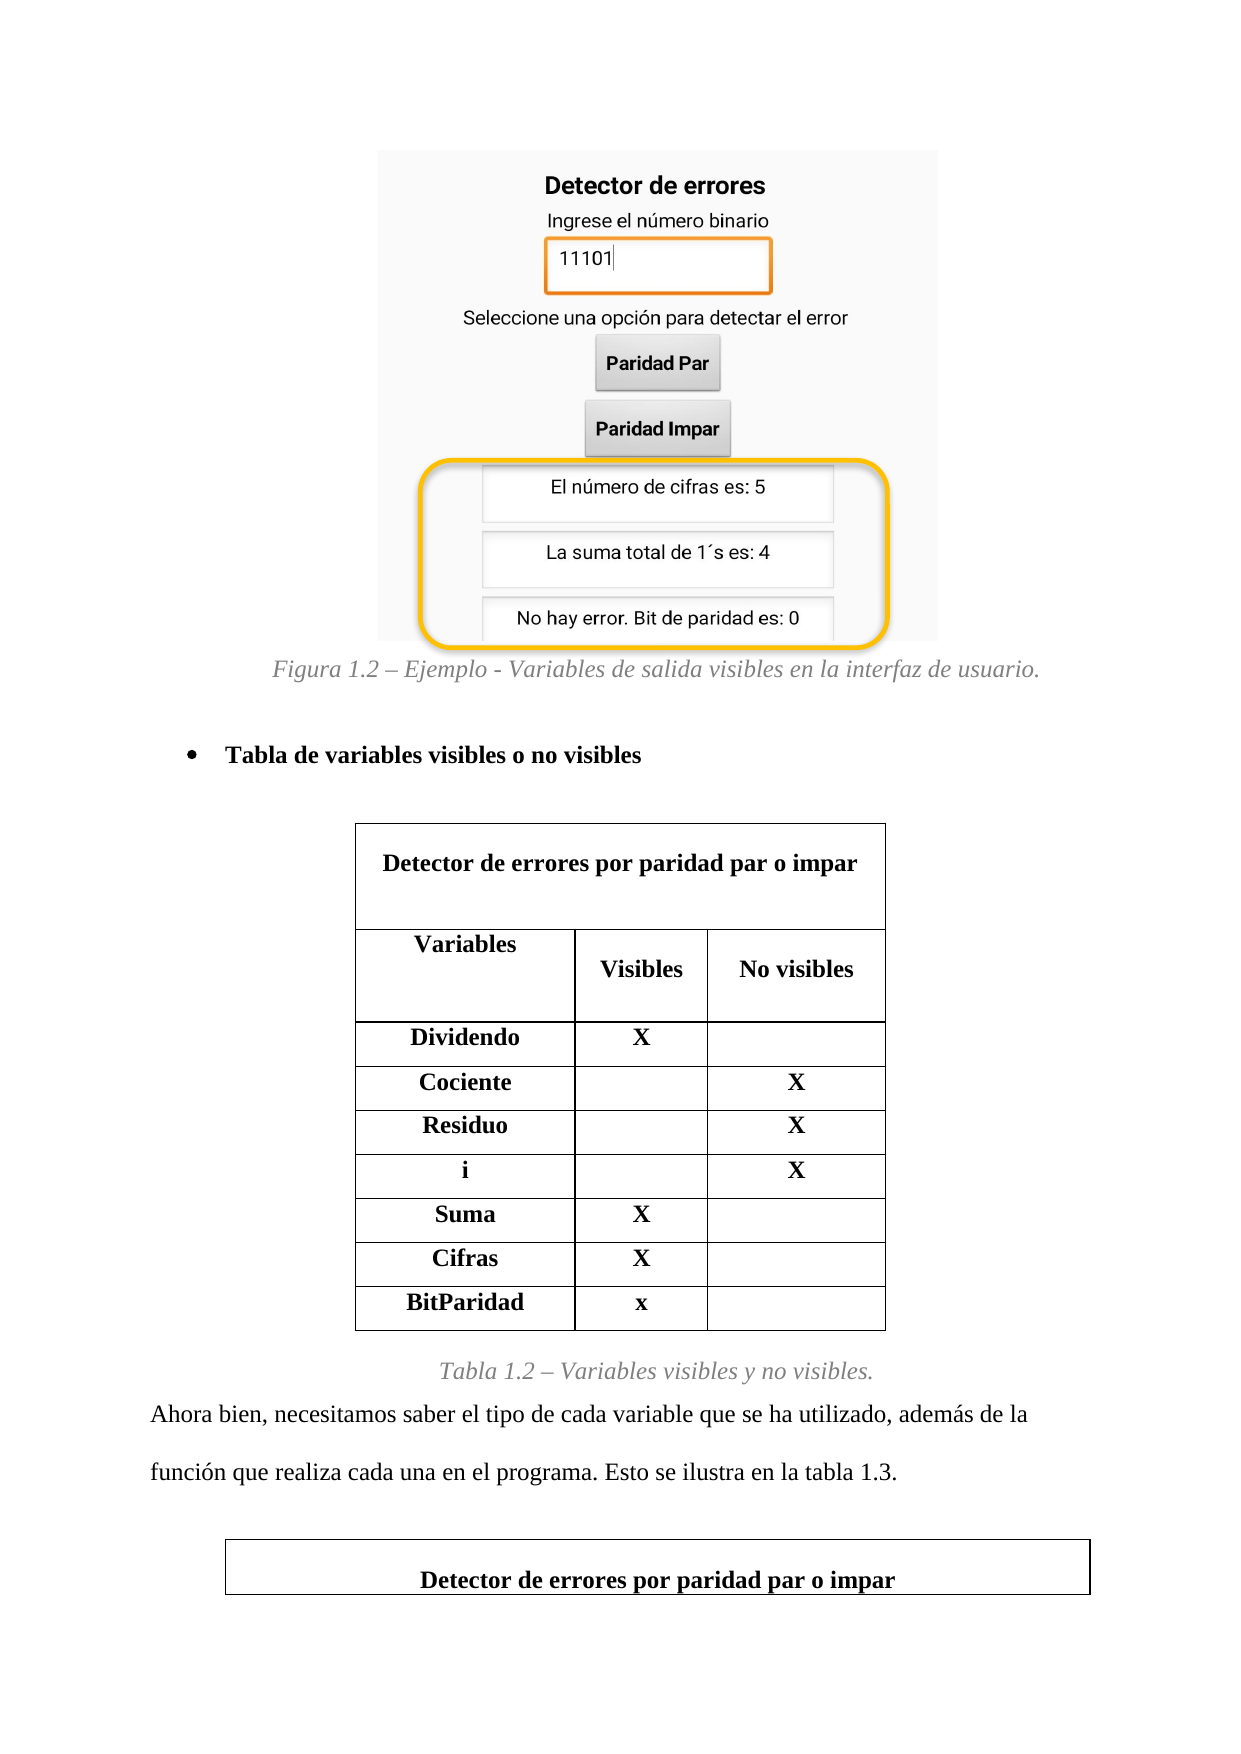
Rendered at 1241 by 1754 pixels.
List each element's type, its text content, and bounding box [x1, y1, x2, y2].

table_cell No visibles [708, 930, 885, 1021]
table_cell [576, 1067, 707, 1109]
table_cell Dividendo [356, 1023, 574, 1066]
table_header Detector de errores por paridad par o impar [356, 824, 885, 928]
table_cell [708, 1243, 885, 1286]
list Tabla de variables visibles o no visibles [187, 740, 1090, 769]
table_cell Variables [356, 930, 574, 1021]
list Tabla 1.2 – Variables visibles y no visibles. [225, 1356, 1090, 1385]
picture [377, 150, 939, 641]
table_cell [708, 1023, 885, 1066]
list Figura 1.2 – Ejemplo - Variables de salida visibles en la interfaz de usuario. [225, 654, 1090, 682]
table_cell [576, 1155, 707, 1198]
table_cell Visibles [576, 930, 707, 1021]
table_cell i [356, 1155, 574, 1198]
table_cell Suma [356, 1199, 574, 1242]
table_cell x [576, 1287, 707, 1330]
table_cell [576, 1111, 707, 1154]
table_cell X [708, 1155, 885, 1198]
table_cell Cifras [356, 1243, 574, 1286]
table_cell Cociente [356, 1067, 574, 1109]
table_cell Residuo [356, 1111, 574, 1154]
table_cell X [576, 1023, 707, 1066]
table_cell [708, 1199, 885, 1242]
table_cell X [708, 1111, 885, 1154]
table_cell X [576, 1199, 707, 1242]
table_cell [708, 1287, 885, 1330]
table_cell X [576, 1243, 707, 1286]
table_cell BitParidad [356, 1287, 574, 1330]
picture [423, 463, 885, 641]
list Ahora bien, necesitamos saber el tipo de cada variable que se ha utilizado, además de la función que realiza cada una en el programa. Esto se ilustra en la tabla 1.3. [150, 1399, 1090, 1485]
table_header Detector de errores por paridad par o impar [226, 1540, 1089, 1594]
table_cell X [708, 1067, 885, 1109]
